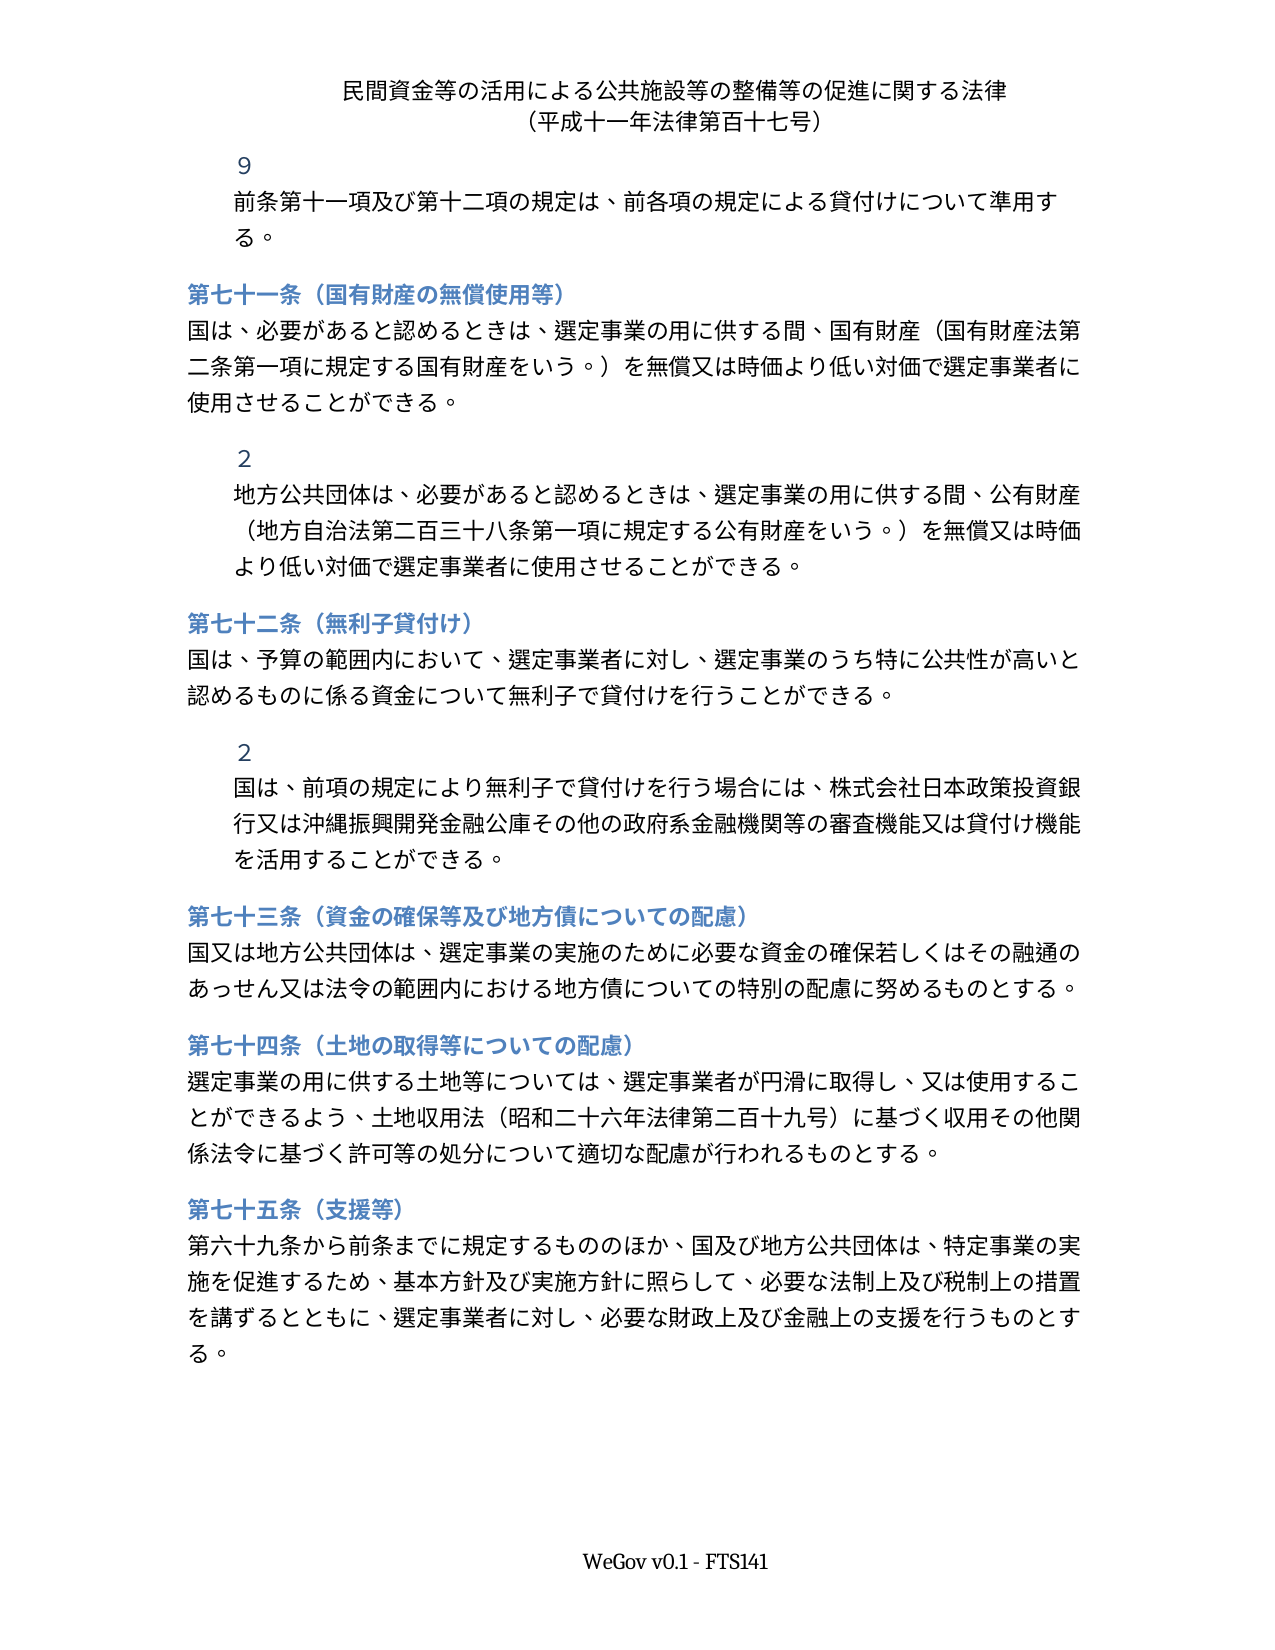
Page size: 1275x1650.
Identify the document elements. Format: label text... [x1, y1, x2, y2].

text 国は、予算の範囲内において、選定事業者に対し、選定事業のうち特に公共性が高いと認めるものに係る資金について無利子で貸付けを行うことができる。 [187, 644, 1087, 711]
text 第六十九条から前条までに規定するもののほか、国及び地方公共団体は、特定事業の実施を促進するため、基本方針及び実施方針に照らして、必要な法制上及び税制上の措置を講ずるとともに、選定事業者に対し、必要な財政上及び金融上の支援を行うものとする。 [187, 1230, 1087, 1369]
subtitle ２ [233, 443, 1087, 474]
subtitle 第七十二条（無利子貸付け） [187, 608, 1087, 639]
text 国は、必要があると認めるときは、選定事業の用に供する間、国有財産（国有財産法第二条第一項に規定する国有財産をいう。）を無償又は時価より低い対価で選定事業者に使用させることができる。 [187, 314, 1087, 418]
text 選定事業の用に供する土地等については、選定事業者が円滑に取得し、又は使用することができるよう、土地収用法（昭和二十六年法律第二百十九号）に基づく収用その他関係法令に基づく許可等の処分について適切な配慮が行われるものとする。 [187, 1066, 1087, 1169]
text 地方公共団体は、必要があると認めるときは、選定事業の用に供する間、公有財産（地方自治法第二百三十八条第一項に規定する公有財産をいう。）を無償又は時価より低い対価で選定事業者に使用させることができる。 [233, 479, 1087, 582]
subtitle ２ [233, 736, 1087, 768]
subtitle 第七十三条（資金の確保等及び地方債についての配慮） [187, 901, 1087, 932]
subtitle 第七十一条（国有財産の無償使用等） [187, 279, 1087, 310]
subtitle 第七十五条（支援等） [187, 1194, 1087, 1226]
text 国は、前項の規定により無利子で貸付けを行う場合には、株式会社日本政策投資銀行又は沖縄振興開発金融公庫その他の政府系金融機関等の審査機能又は貸付け機能を活用することができる。 [233, 772, 1087, 876]
text 国又は地方公共団体は、選定事業の実施のために必要な資金の確保若しくはその融通のあっせん又は法令の範囲内における地方債についての特別の配慮に努めるものとする。 [187, 937, 1087, 1004]
subtitle 第七十四条（土地の取得等についての配慮） [187, 1030, 1087, 1061]
subtitle ９ [233, 150, 1087, 181]
text 前条第十一項及び第十二項の規定は、前各項の規定による貸付けについて準用する。 [233, 186, 1087, 253]
